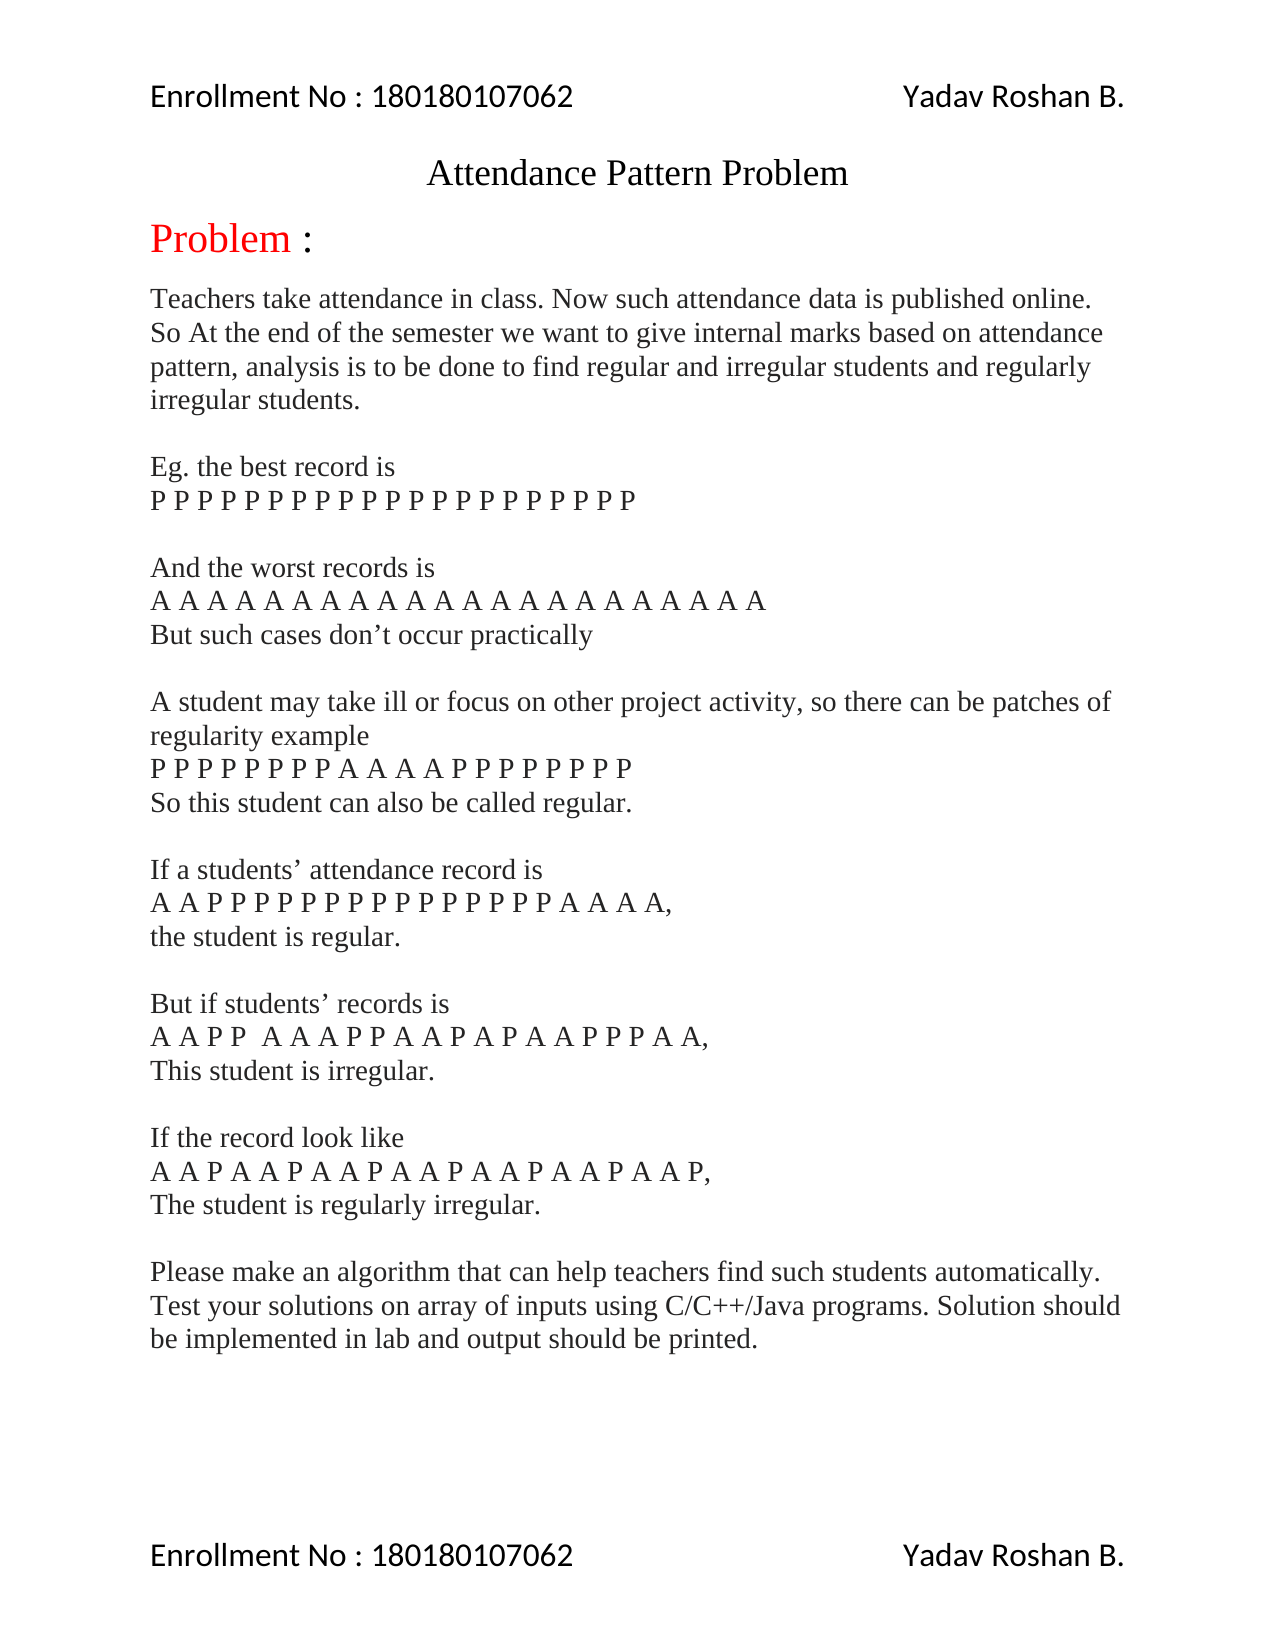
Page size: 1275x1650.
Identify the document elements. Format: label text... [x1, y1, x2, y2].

text A A A A A A A A A A A A A A A A A A A A A A [150, 583, 1125, 617]
text Problem : [150, 213, 1125, 261]
text This student is irregular. [150, 1053, 1125, 1087]
text Eg. the best record is [150, 449, 1125, 483]
text Test your solutions on array of inputs using C/C++/Java programs. Solution should be implemented in lab and output should be printed. [150, 1288, 1125, 1355]
text Attendance Pattern Problem [150, 150, 1125, 193]
text Please make an algorithm that can help teachers find such students automatically. [150, 1254, 1125, 1288]
text Teachers take attendance in class. Now such attendance data is published online. So At the end of the semester we want to give internal marks based on attendance pattern, analysis is to be done to find regular and irregular students and regularly irregular students. [150, 282, 1125, 416]
text A A P A A P A A P A A P A A P A A P A A P, [150, 1154, 1125, 1187]
text P P P P P P P P P P P P P P P P P P P P P [150, 483, 1125, 516]
text The student is regularly irregular. [150, 1187, 1125, 1221]
text A student may take ill or focus on other project activity, so there can be patches of regularity example [150, 651, 1125, 751]
text If the record look like [150, 1120, 1125, 1154]
text And the worst records is [150, 550, 1125, 583]
text But if students’ records is [150, 986, 1125, 1019]
text But such cases don’t occur practically [150, 617, 1125, 651]
text A A P P P P P P P P P P P P P P P A A A A, [150, 885, 1125, 919]
text the student is regular. [150, 919, 1125, 952]
text So this student can also be called regular. [150, 785, 1125, 818]
text If a students’ attendance record is [150, 852, 1125, 885]
text A A P P A A A P P A A P A P A A P P P A A, [150, 1019, 1125, 1053]
text P P P P P P P P A A A A P P P P P P P P [150, 751, 1125, 785]
